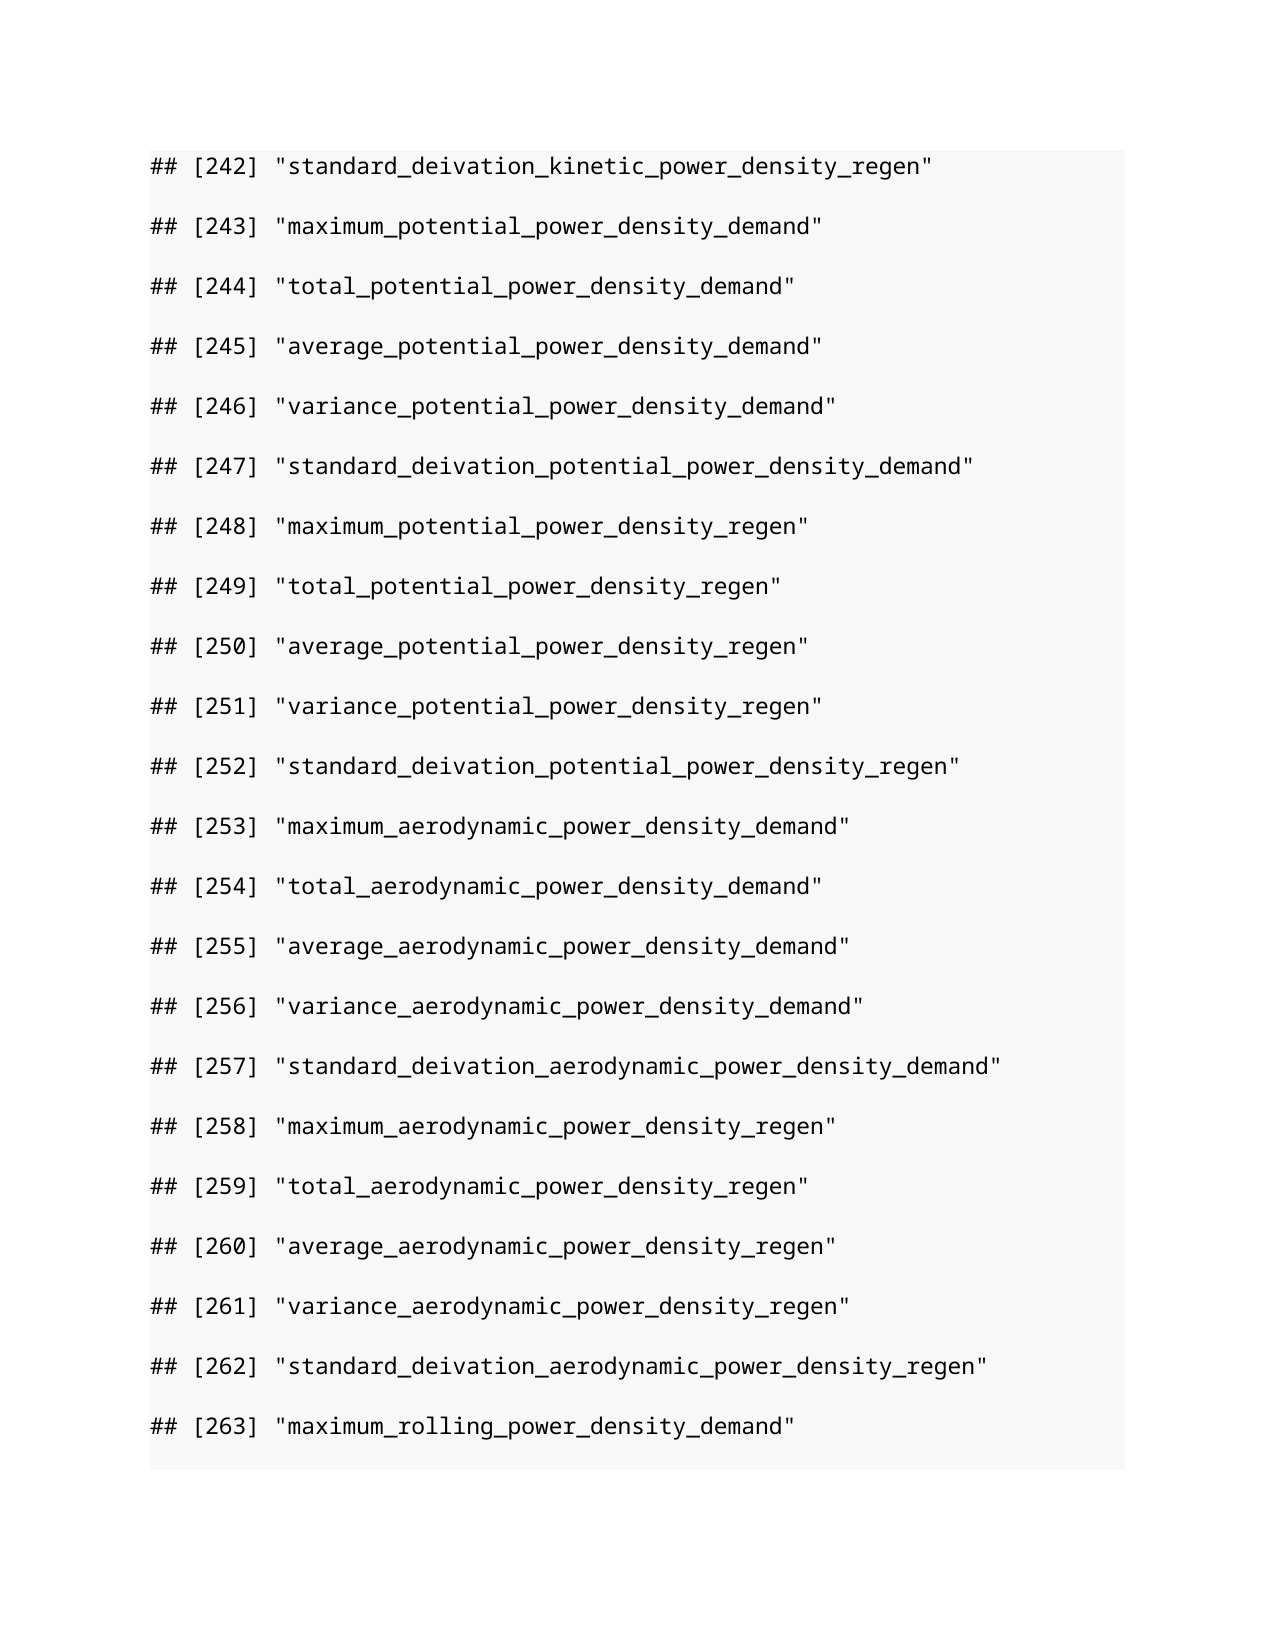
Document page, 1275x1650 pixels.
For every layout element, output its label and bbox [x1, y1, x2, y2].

text [150, 150, 1125, 1470]
